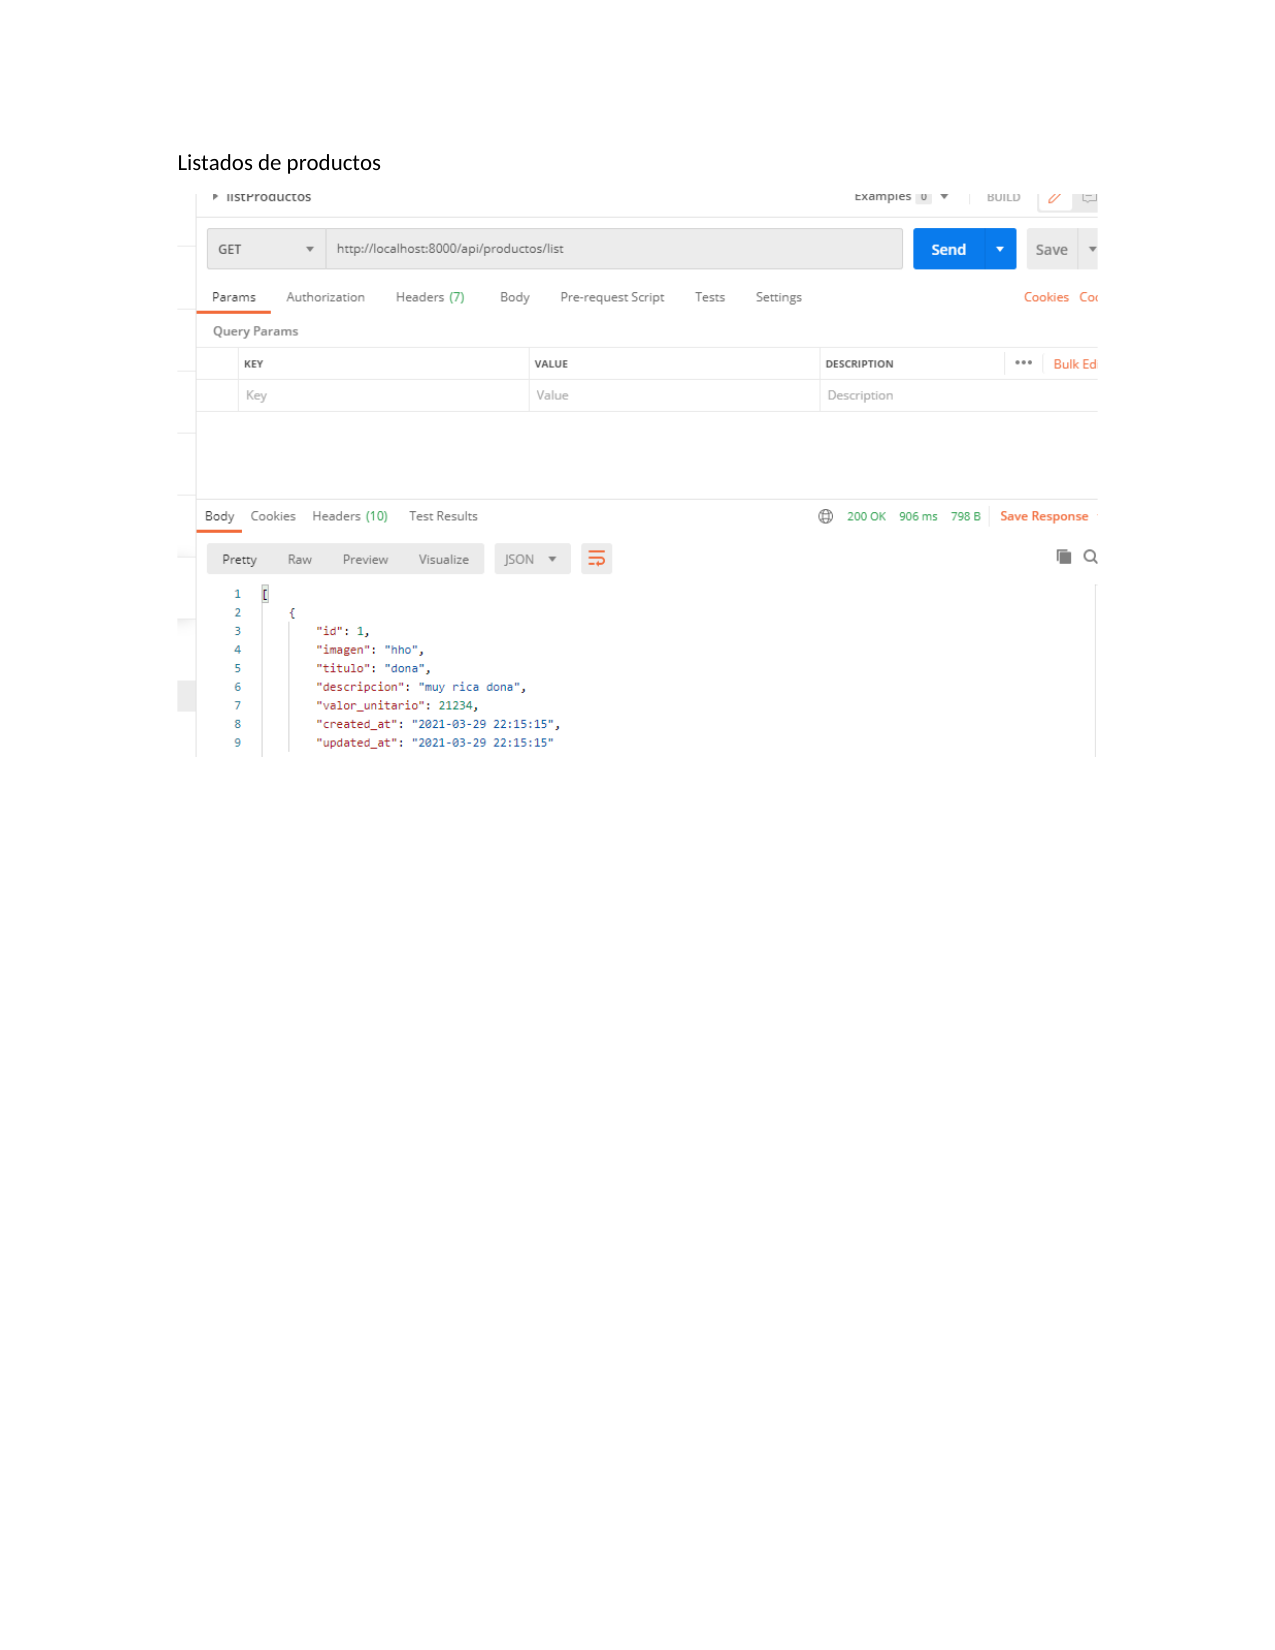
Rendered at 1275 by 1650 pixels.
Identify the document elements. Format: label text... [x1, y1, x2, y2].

picture [177, 194, 1098, 757]
text Listados de productos [177, 148, 1098, 176]
